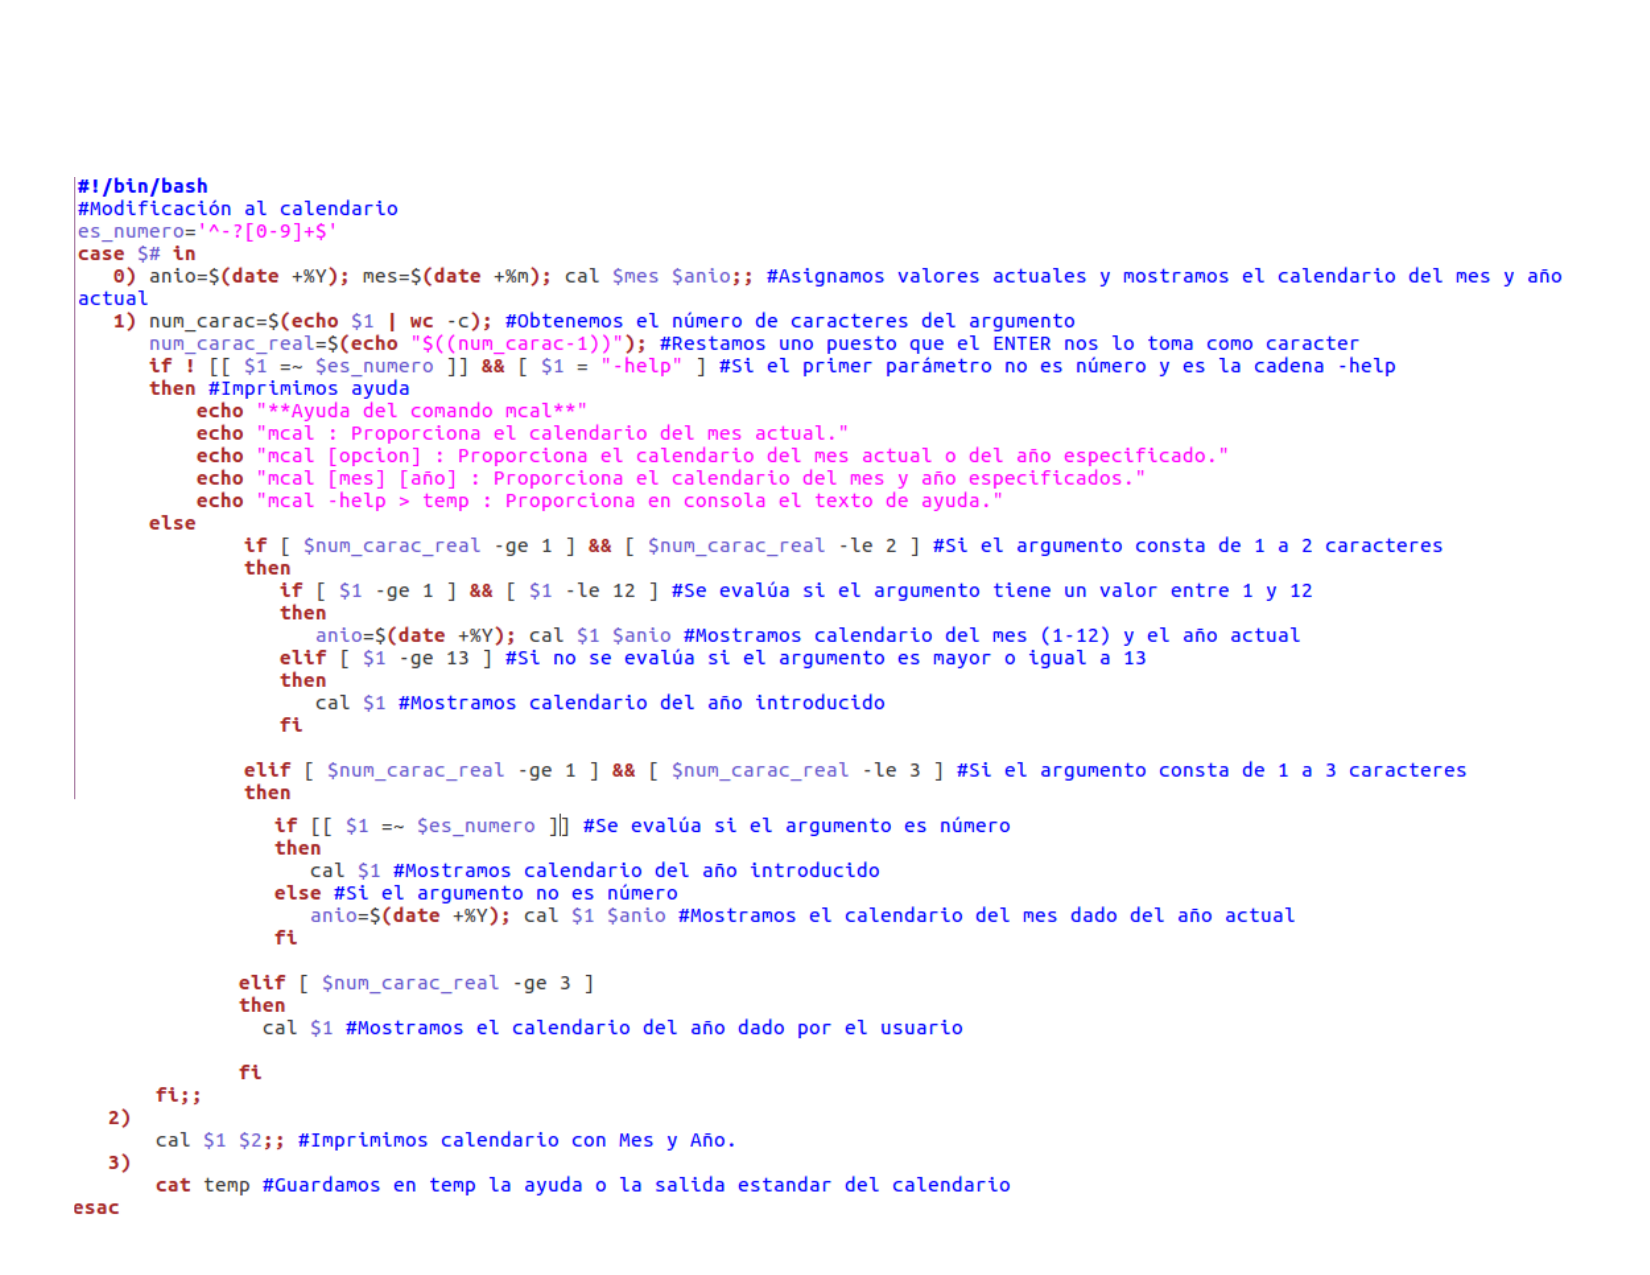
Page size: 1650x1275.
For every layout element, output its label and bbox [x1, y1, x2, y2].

picture [74, 177, 1576, 1263]
